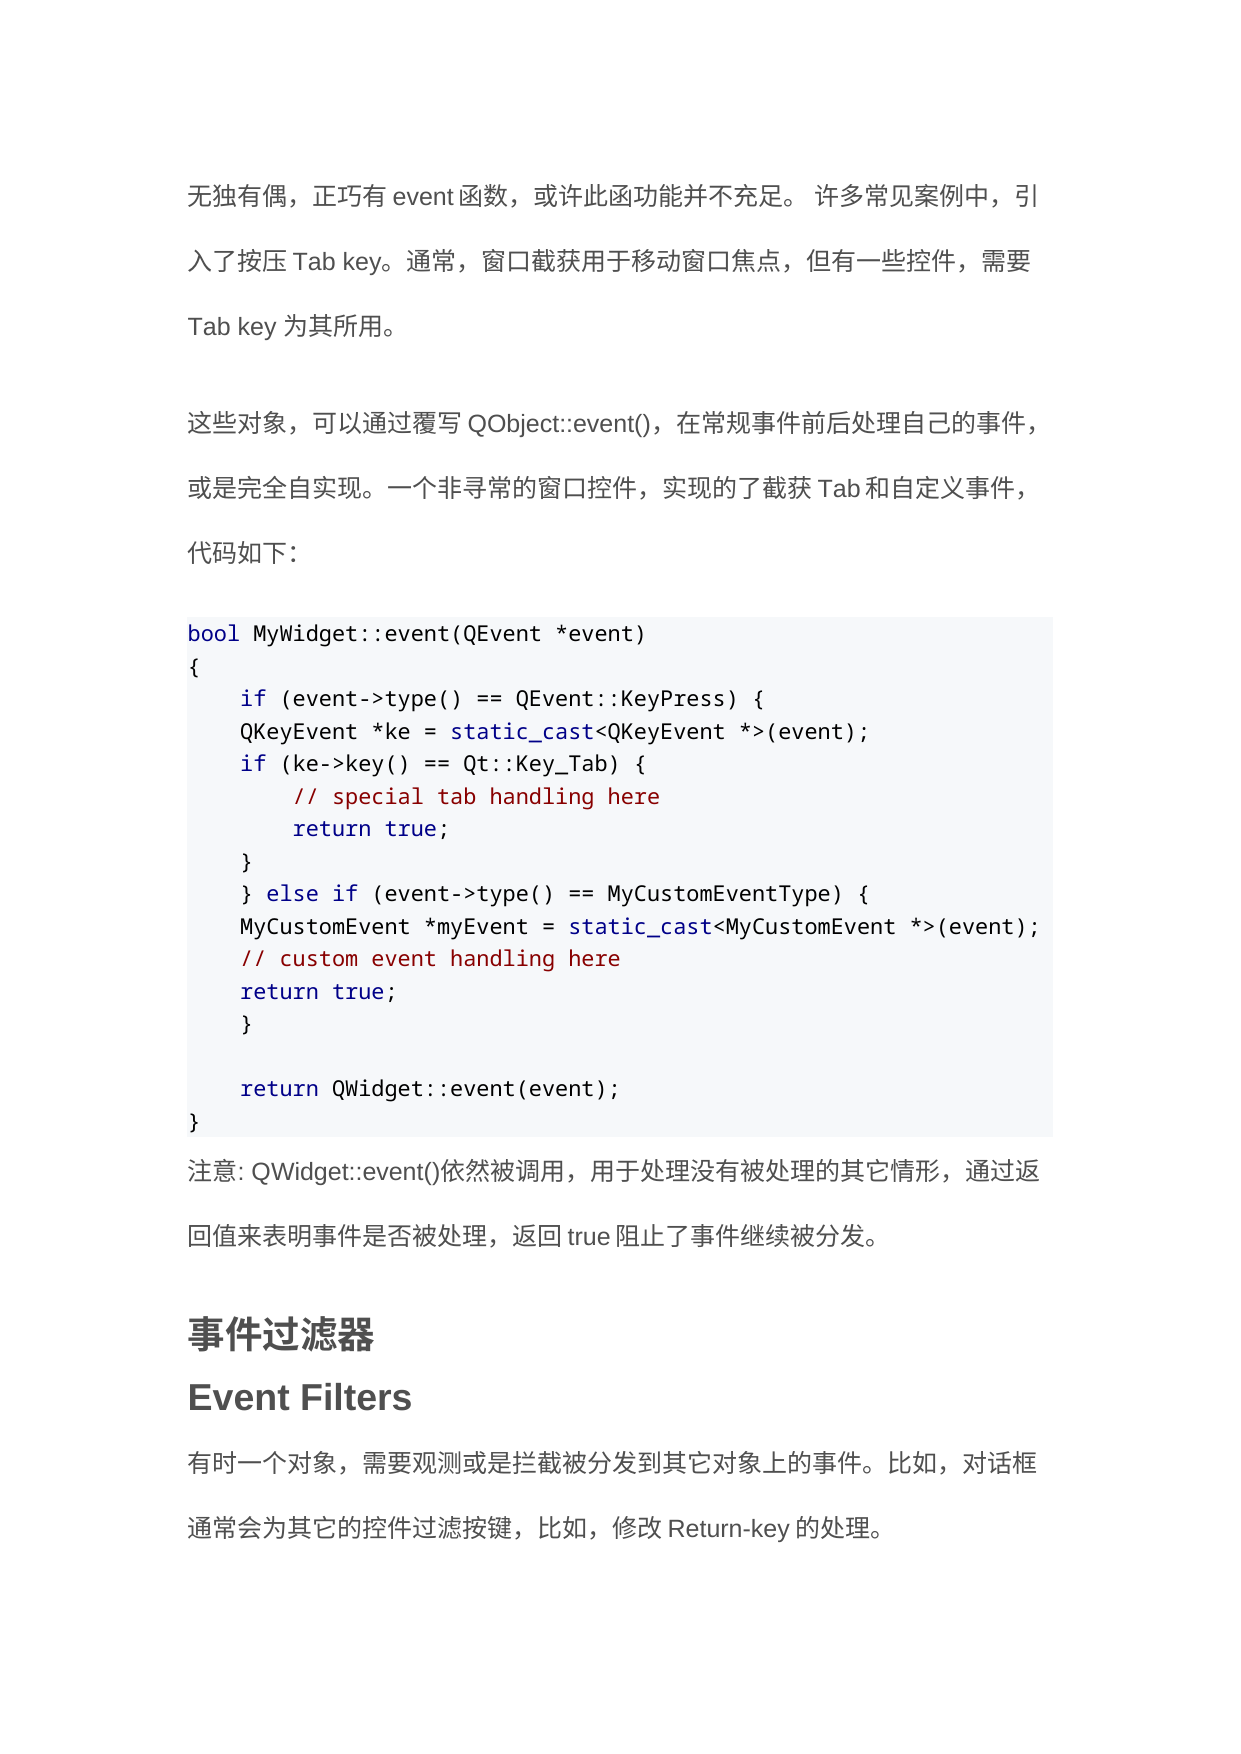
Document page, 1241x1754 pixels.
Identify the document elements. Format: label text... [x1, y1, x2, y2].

text 有时一个对象，需要观测或是拦截被分发到其它对象上的事件。比如，对话框通常会为其它的控件过滤按键，比如，修改Return-key的处理。 [187, 1429, 1053, 1592]
text { [187, 649, 1053, 682]
text } [187, 844, 1053, 877]
text 无独有偶，正巧有event函数，或许此函功能并不充足。 许多常见案例中，引入了按压Tab key。通常，窗口截获用于移动窗口焦点，但有一些控件，需要Tab key 为其所用。 [187, 162, 1053, 389]
text 这些对象，可以通过覆写QObject::event()，在常规事件前后处理自己的事件，或是完全自实现。一个非寻常的窗口控件，实现的了截获Tab和自定义事件，代码如下： [187, 389, 1053, 617]
text if (ke->key() == Qt::Key_Tab) { [187, 747, 1053, 779]
text return true; [187, 974, 1053, 1007]
text 注意: QWidget::event()依然被调用，用于处理没有被处理的其它情形，通过返回值来表明事件是否被处理，返回true阻止了事件继续被分发。 [187, 1137, 1053, 1299]
text } [187, 1007, 1053, 1039]
text 事件过滤器 [187, 1299, 1053, 1364]
text QKeyEvent *ke = static_cast<QKeyEvent *>(event); [187, 714, 1053, 747]
text if (event->type() == QEvent::KeyPress) { [187, 682, 1053, 714]
text // custom event handling here [187, 942, 1053, 974]
text } [187, 1104, 1053, 1137]
text return true; [187, 812, 1053, 844]
text bool MyWidget::event(QEvent *event) [187, 617, 1053, 649]
text Event Filters [187, 1364, 1053, 1429]
text // special tab handling here [187, 779, 1053, 812]
text return QWidget::event(event); [187, 1072, 1053, 1104]
text } else if (event->type() == MyCustomEventType) { [187, 877, 1053, 909]
text MyCustomEvent *myEvent = static_cast<MyCustomEvent *>(event); [187, 909, 1053, 942]
